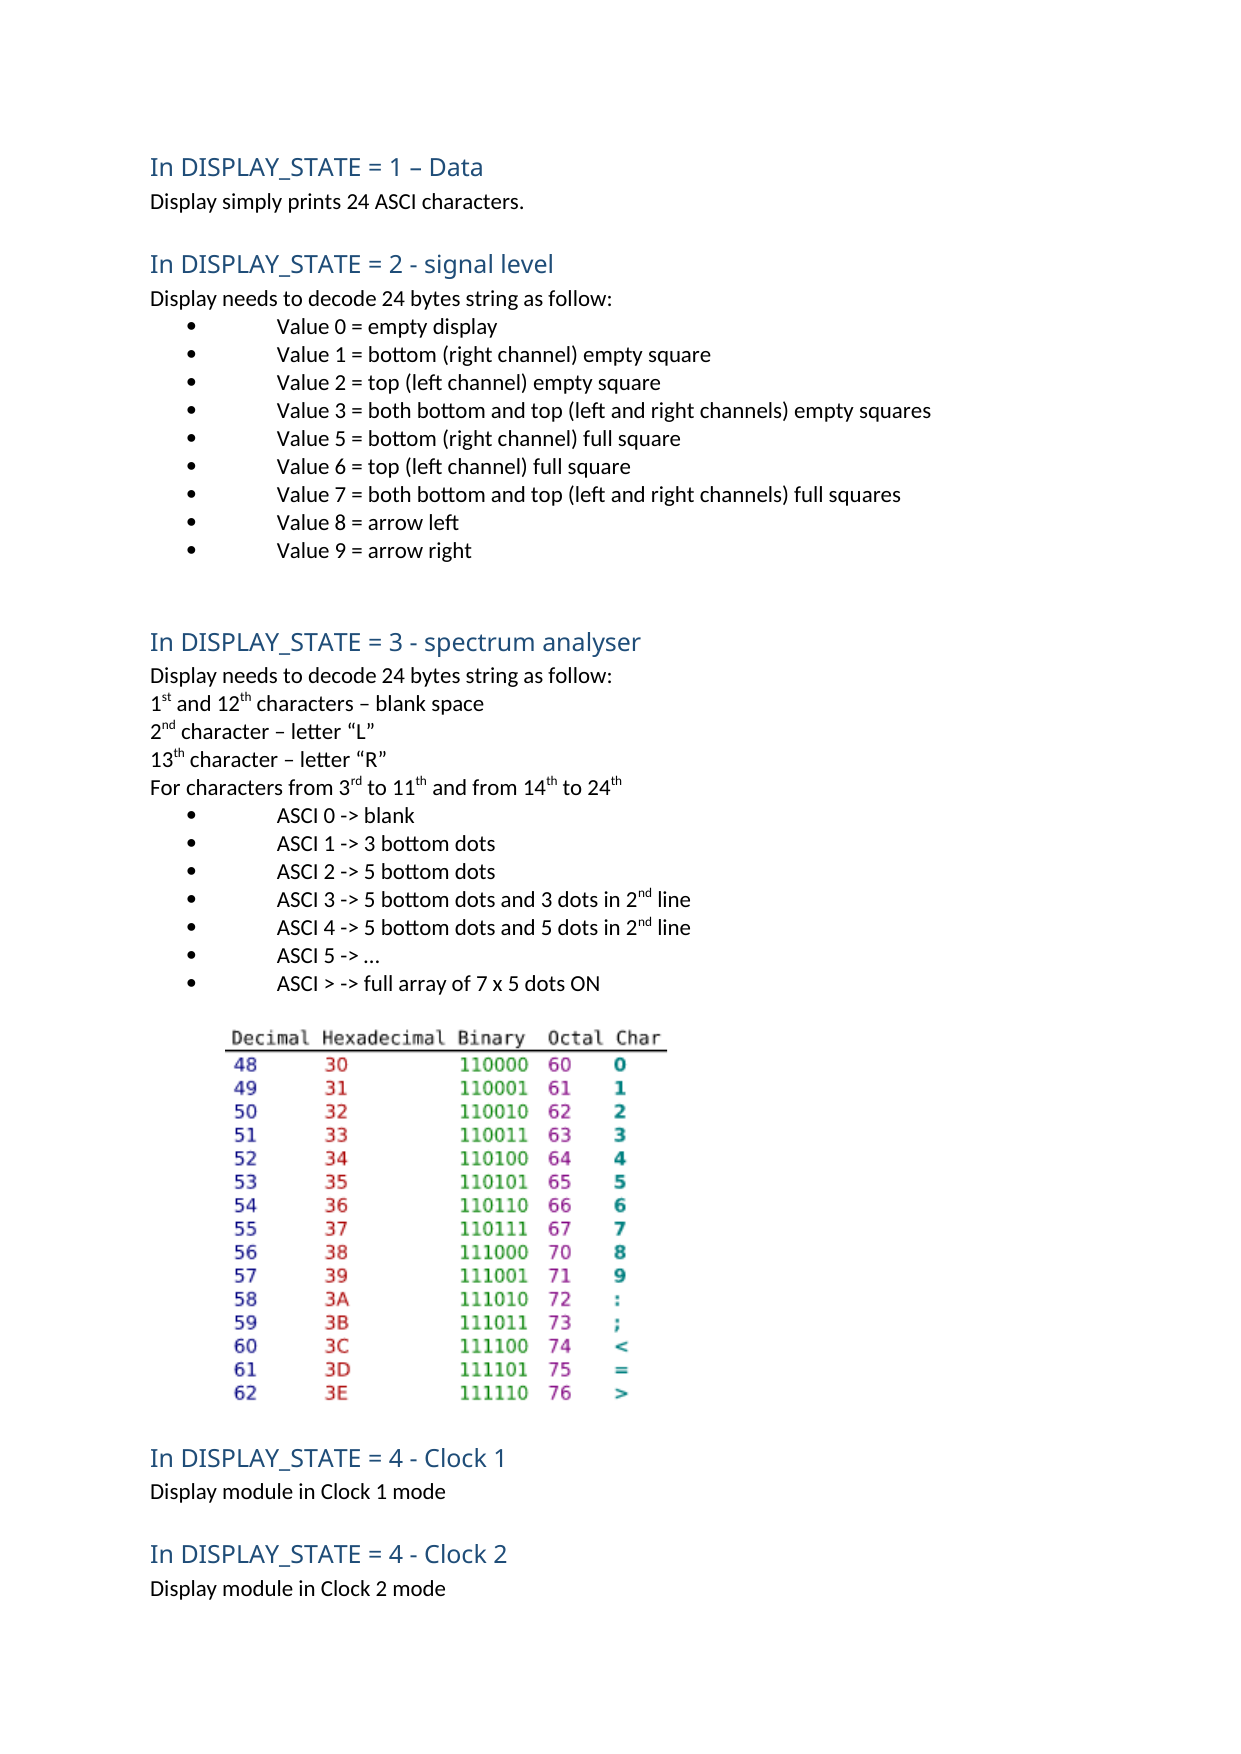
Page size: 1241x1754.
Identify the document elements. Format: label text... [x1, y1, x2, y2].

subtitle In DISPLAY_STATE = 2 - signal level [150, 247, 1090, 281]
list ASCI > -> full array of 7 x 5 dots ON [187, 969, 1090, 997]
text 2nd character – letter “L” [150, 717, 1090, 745]
list ASCI 5 -> … [187, 941, 1090, 969]
subtitle In DISPLAY_STATE = 1 – Data [150, 150, 1090, 184]
list ASCI 3 -> 5 bottom dots and 3 dots in 2nd line [187, 885, 1090, 913]
list Value 1 = bottom (right channel) empty square [187, 340, 1090, 368]
list Value 2 = top (left channel) empty square [187, 368, 1090, 396]
list Value 5 = bottom (right channel) full square [187, 424, 1090, 452]
text Display simply prints 24 ASCI characters. [150, 187, 1090, 215]
text Display module in Clock 1 mode [150, 1477, 1090, 1505]
list Value 7 = both bottom and top (left and right channels) full squares [187, 480, 1090, 508]
list ASCI 4 -> 5 bottom dots and 5 dots in 2nd line [187, 913, 1090, 941]
list ASCI 0 -> blank [187, 801, 1090, 829]
list Value 6 = top (left channel) full square [187, 452, 1090, 480]
subtitle In DISPLAY_STATE = 3 - spectrum analyser [150, 624, 1090, 658]
text 1st and 12th characters – blank space [150, 689, 1090, 717]
list ASCI 2 -> 5 bottom dots [187, 857, 1090, 885]
text Display needs to decode 24 bytes string as follow: [150, 661, 1090, 689]
list Value 9 = arrow right [187, 536, 1090, 564]
list Value 3 = both bottom and top (left and right channels) empty squares [187, 396, 1090, 424]
text For characters from 3rd to 11th and from 14th to 24th [150, 773, 1090, 801]
text Display needs to decode 24 bytes string as follow: [150, 284, 1090, 312]
picture [225, 1025, 668, 1408]
subtitle In DISPLAY_STATE = 4 - Clock 1 [150, 1440, 1090, 1474]
list ASCI 1 -> 3 bottom dots [187, 829, 1090, 857]
subtitle In DISPLAY_STATE = 4 - Clock 2 [150, 1537, 1090, 1571]
list Value 8 = arrow left [187, 508, 1090, 536]
list Value 0 = empty display [187, 312, 1090, 340]
text 13th character – letter “R” [150, 745, 1090, 773]
text Display module in Clock 2 mode [150, 1574, 1090, 1602]
